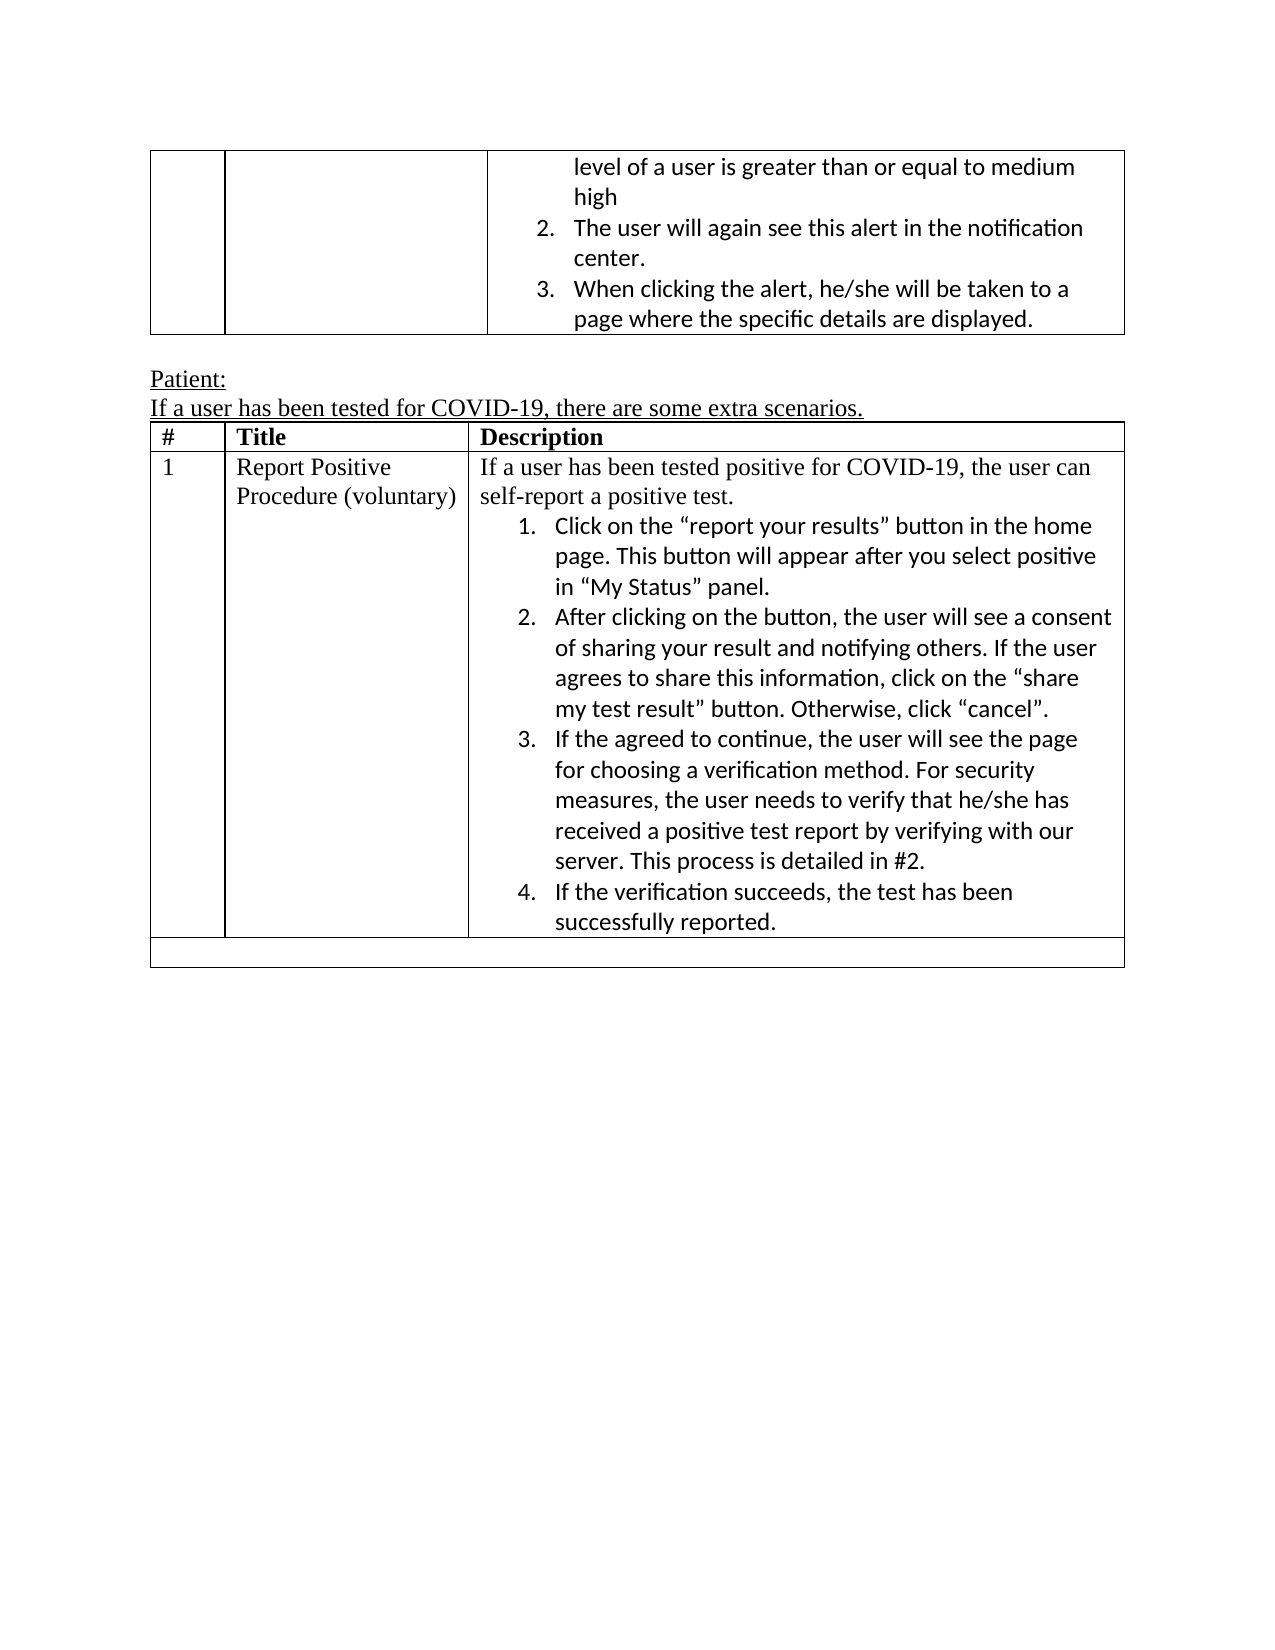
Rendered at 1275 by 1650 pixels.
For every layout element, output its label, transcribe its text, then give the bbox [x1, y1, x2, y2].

table_header # [151, 423, 224, 451]
text Patient: [150, 364, 1125, 393]
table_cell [226, 151, 487, 334]
table_cell If a user has been tested positive for COVID-19, the user can self-report a positive test. Click on the “report your results” button in the home page. This button will appear after you select positive in “My Status” panel. After clicking on the button, the user will see a consent of sharing your result and notifying others. If the user agrees to share this information, click on the “share my test result” button. Otherwise, click “cancel”. If the agreed to continue, the user will see the page for choosing a verification method. For security measures, the user needs to verify that he/she has received a positive test report by verifying with our server. This process is detailed in #2. If the verification succeeds, the test has been successfully reported. [469, 452, 1124, 937]
table_cell 1 [151, 452, 224, 937]
table_cell [151, 938, 1124, 967]
table_cell 2 [151, 151, 224, 334]
text If a user has been tested for COVID-19, there are some extra scenarios. [150, 393, 1125, 421]
table_header Title [226, 423, 468, 451]
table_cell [488, 151, 1124, 334]
table_header Description [469, 423, 1124, 451]
table_cell Report Positive Procedure (voluntary) [226, 452, 468, 937]
